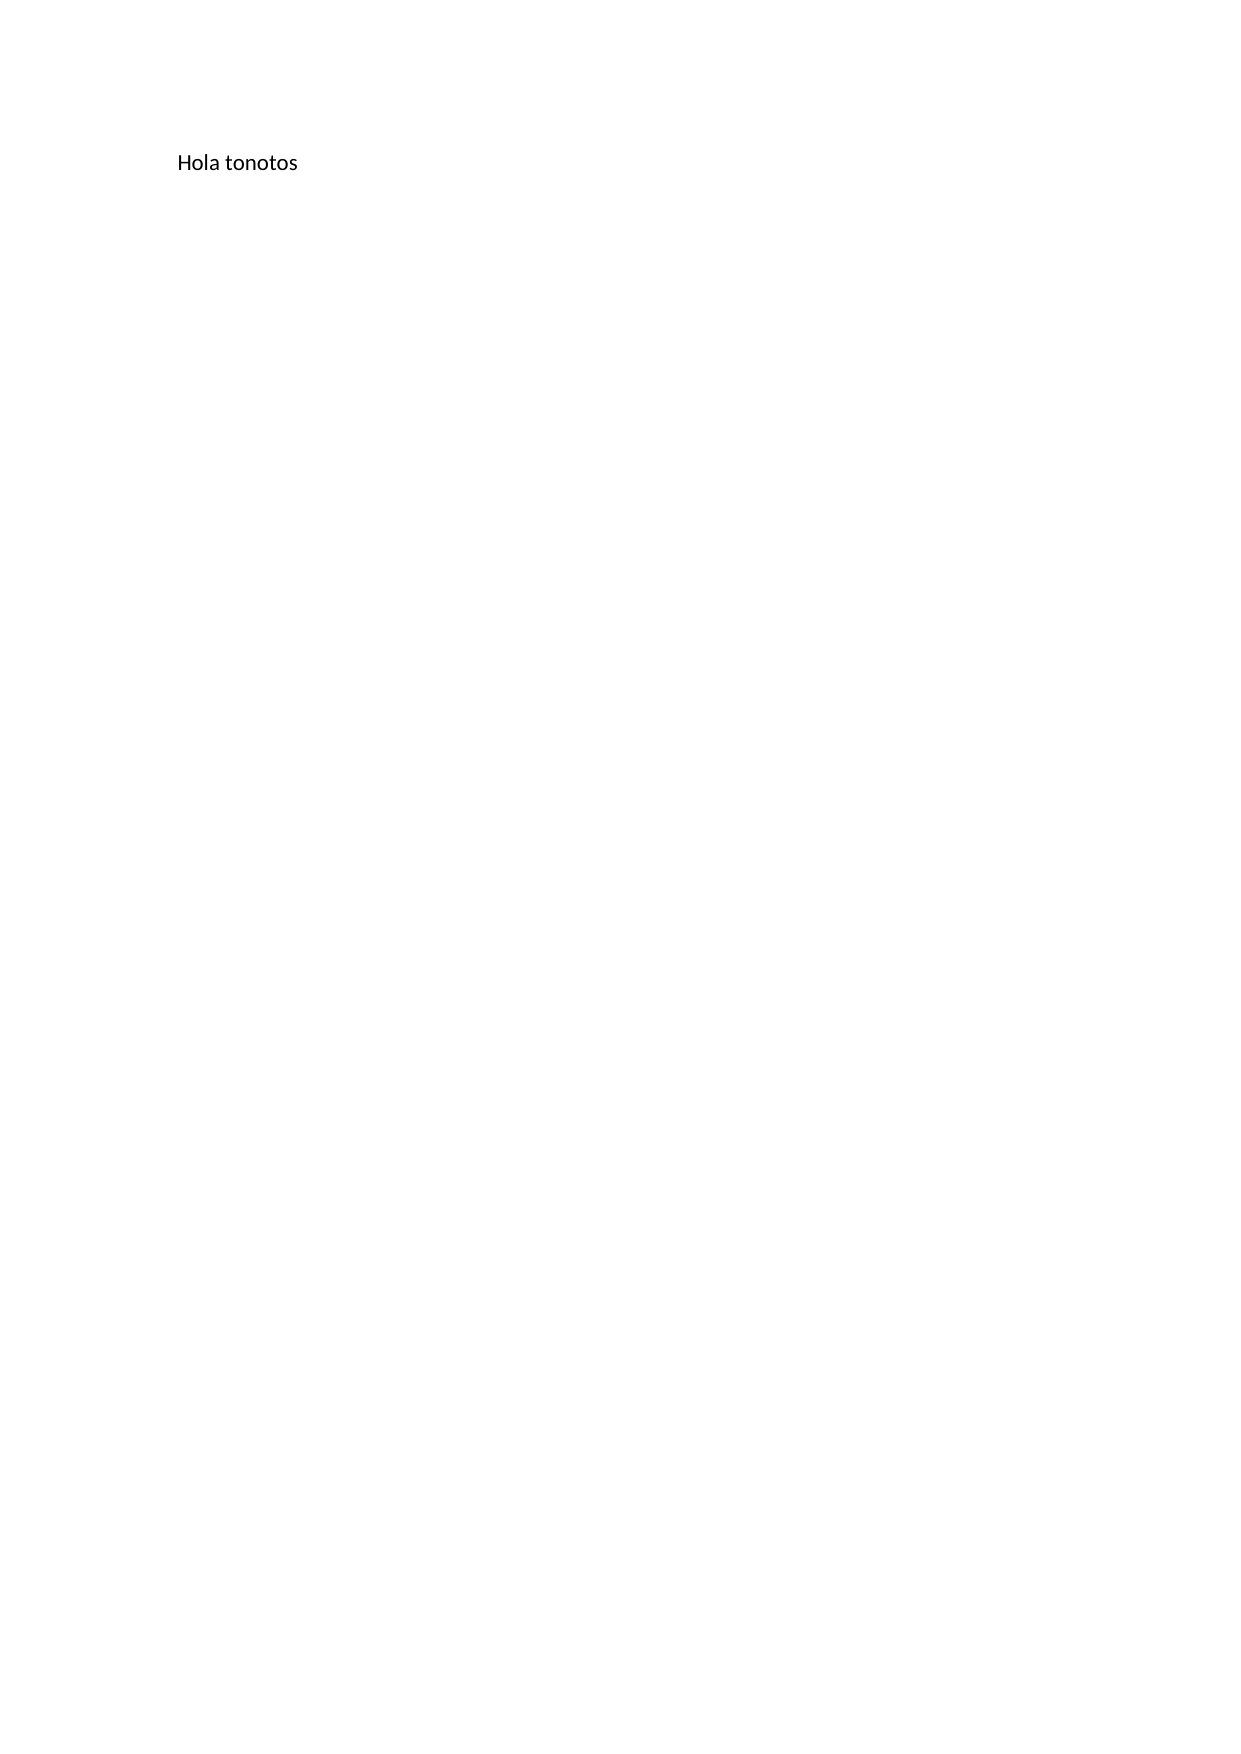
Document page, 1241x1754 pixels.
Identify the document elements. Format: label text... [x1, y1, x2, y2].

text Hola tonotos [177, 148, 1063, 176]
